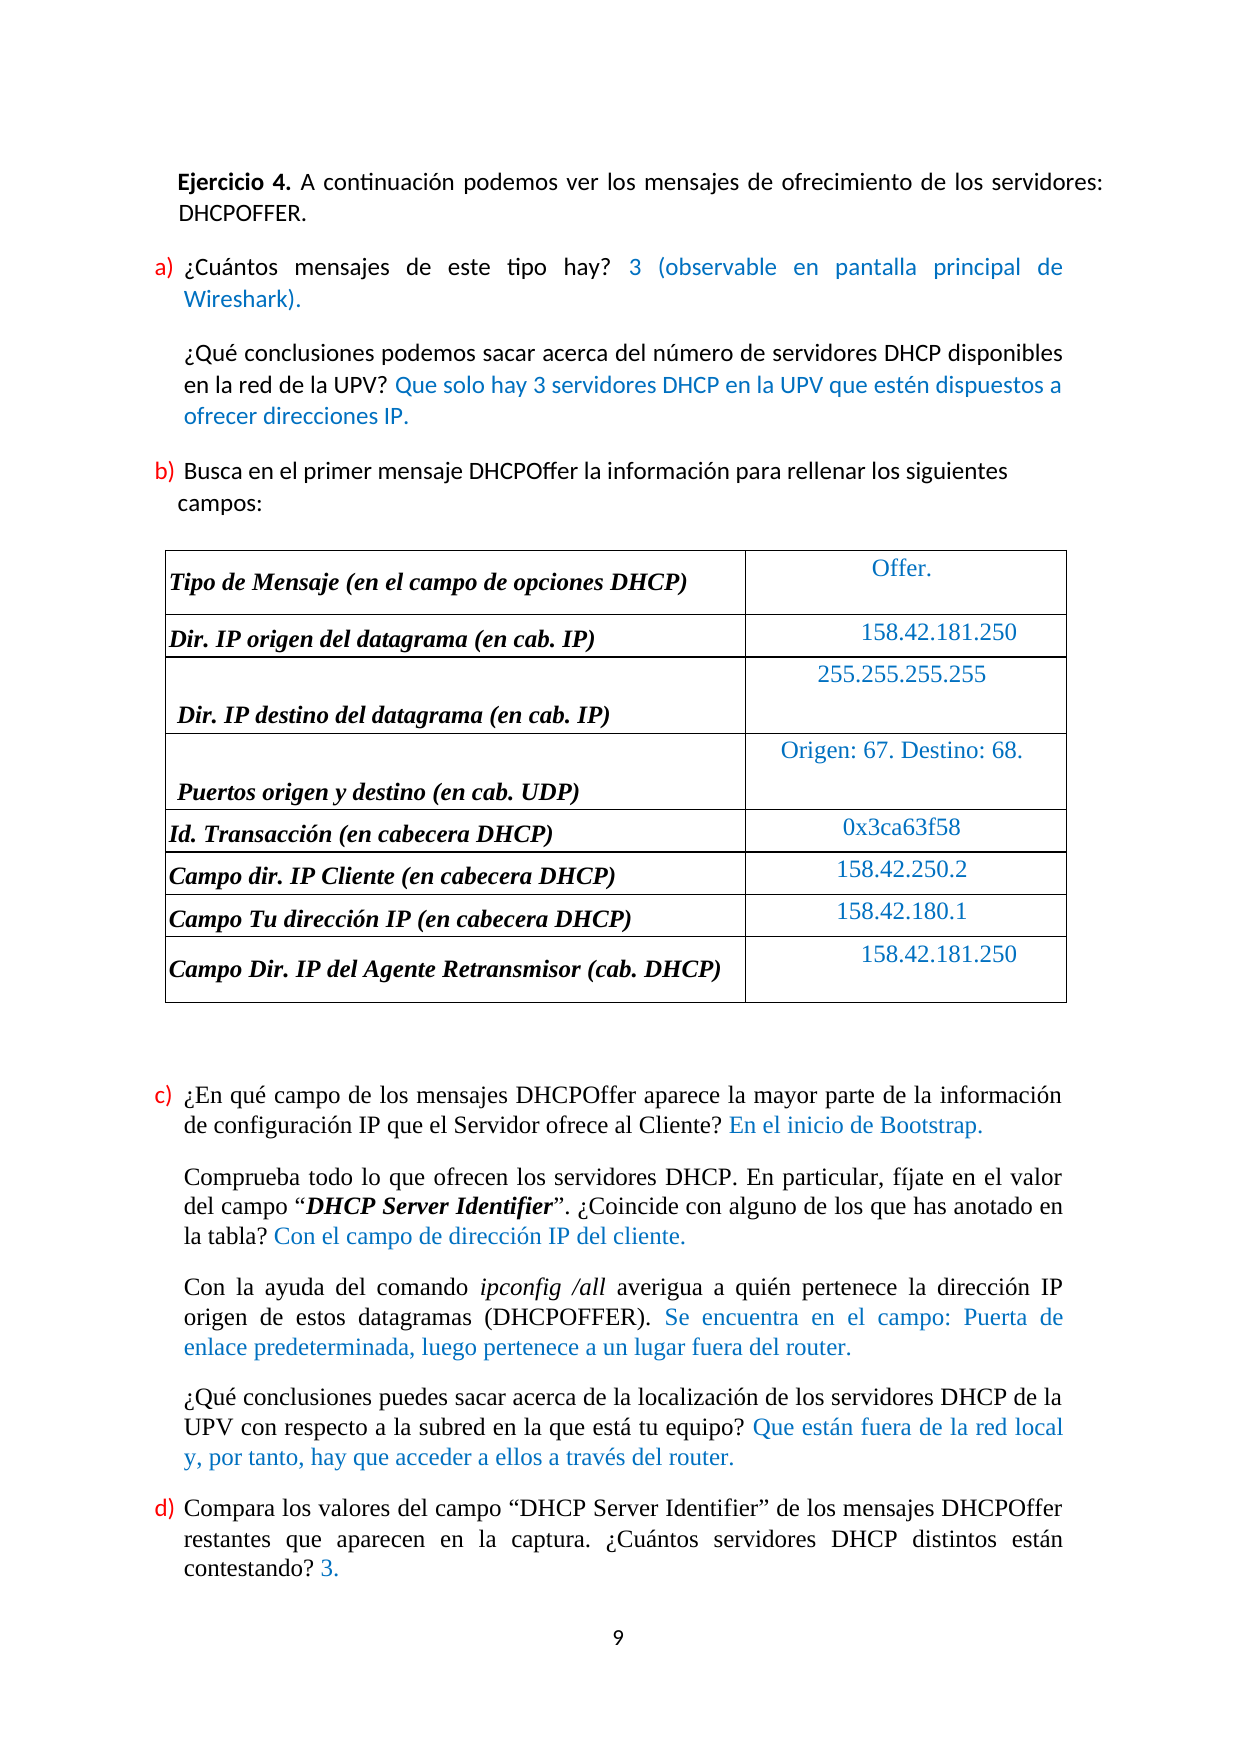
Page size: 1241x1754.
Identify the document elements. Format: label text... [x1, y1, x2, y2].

table_cell 158.42.181.250 [746, 937, 1066, 1002]
table_cell Origen: 67. Destino: 68. [746, 734, 1066, 809]
text ¿Qué conclusiones puedes sacar acerca de la localización de los servidores DHCP de la UPV con respecto a la subred en la que está tu equipo? Que están fuera de la red local y, por tanto, hay que acceder a ellos a través del router. [183, 1382, 1064, 1470]
text ¿Qué conclusiones podemos sacar acerca del número de servidores DHCP disponibles en la red de la UPV? Que solo hay 3 servidores DHCP en la UPV que estén dispuestos a ofrecer direcciones IP. [183, 338, 1064, 431]
table_cell 158.42.250.2 [746, 853, 1066, 893]
text Comprueba todo lo que ofrecen los servidores DHCP. En particular, fíjate en el valor del campo “DHCP Server Identifier”. ¿Coincide con alguno de los que has anotado en la tabla? Con el campo de dirección IP del cliente. [183, 1162, 1064, 1250]
text Ejercicio 4. A continuación podemos ver los mensajes de ofrecimiento de los servidores: DHCPOFFER. [177, 166, 1104, 228]
list ¿Cuántos mensajes de este tipo hay? 3 (observable en pantalla principal de Wireshark). [154, 251, 1064, 313]
table_cell Campo Dir. IP del Agente Retransmisor (cab. DHCP) [166, 937, 745, 1002]
table_cell Dir. IP origen del datagrama (en cab. IP) [166, 615, 745, 656]
text campos: [177, 487, 1104, 517]
table_header Offer. [746, 551, 1066, 614]
table_cell 158.42.180.1 [746, 895, 1066, 936]
table_header Tipo de Mensaje (en el campo de opciones DHCP) [166, 551, 745, 614]
table_cell Puertos origen y destino (en cab. UDP) [166, 734, 745, 809]
table_cell 0x3ca63f58 [746, 810, 1066, 851]
table_cell Id. Transacción (en cabecera DHCP) [166, 810, 745, 851]
table_cell 255.255.255.255 [746, 658, 1066, 732]
table_cell Campo Tu dirección IP (en cabecera DHCP) [166, 895, 745, 936]
list ¿En qué campo de los mensajes DHCPOffer aparece la mayor parte de la información de configuración IP que el Servidor ofrece al Cliente? En el inicio de Bootstrap. [154, 1079, 1064, 1139]
list Busca en el primer mensaje DHCPOffer la información para rellenar los siguientes [154, 455, 1064, 486]
text Con la ayuda del comando ipconfig /all averigua a quién pertenece la dirección IP origen de estos datagramas (DHCPOFFER). Se encuentra en el campo: Puerta de enlace predeterminada, luego pertenece a un lugar fuera del router. [183, 1272, 1064, 1360]
list Compara los valores del campo “DHCP Server Identifier” de los mensajes DHCPOffer restantes que aparecen en la captura. ¿Cuántos servidores DHCP distintos están contestando? 3. [154, 1492, 1064, 1582]
table_cell Campo dir. IP Cliente (en cabecera DHCP) [166, 853, 745, 893]
table_cell 158.42.181.250 [746, 615, 1066, 656]
table_cell Dir. IP destino del datagrama (en cab. IP) [166, 658, 745, 732]
